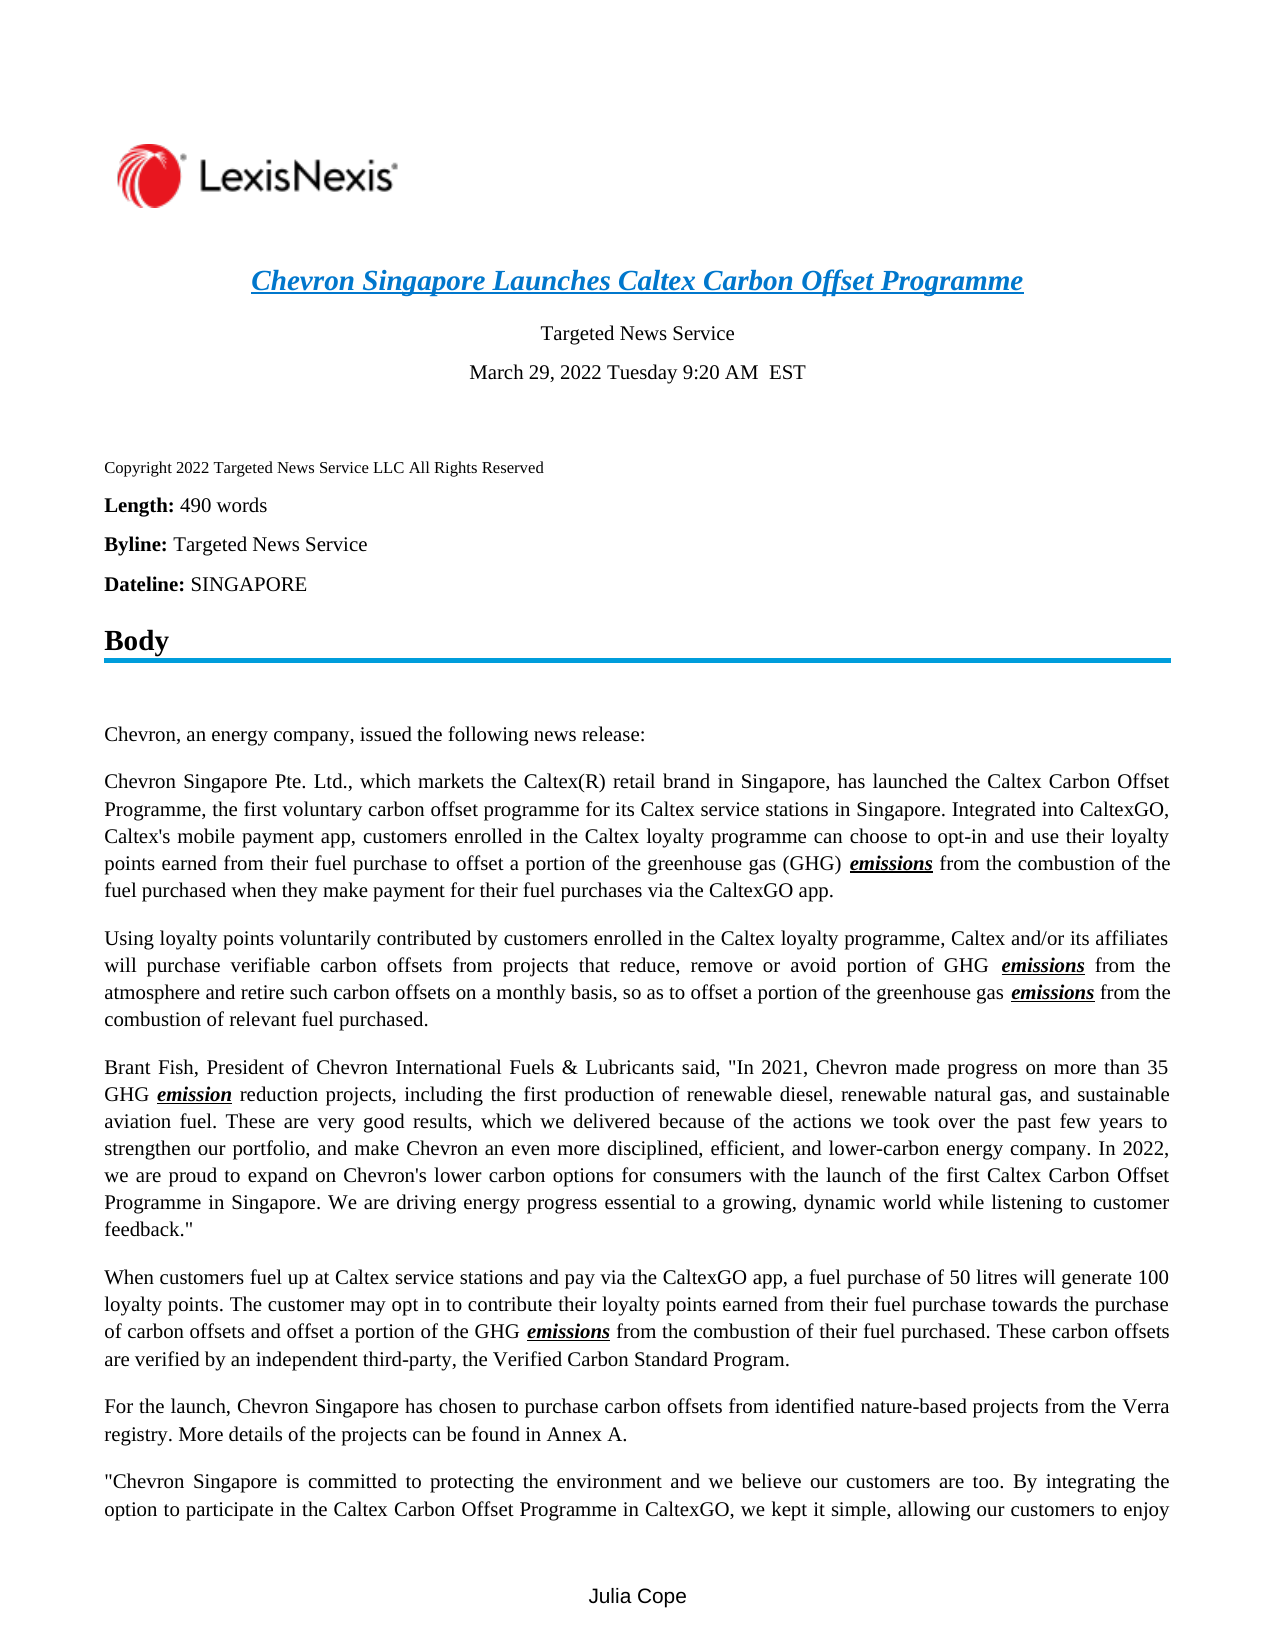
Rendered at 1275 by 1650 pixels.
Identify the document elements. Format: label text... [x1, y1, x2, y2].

subtitle Chevron Singapore Launches Caltex Carbon Offset Programme [104, 261, 1171, 297]
text When customers fuel up at Caltex service stations and pay via the CaltexGO app, a fuel purchase of 50 litres will generate 100 loyalty points. The customer may opt in to contribute their loyalty points earned from their fuel purchase towards the purchase of carbon offsets and offset a portion of the GHG emissions from the combustion of their fuel purchased. These carbon offsets are verified by an independent third-party, the Verified Carbon Standard Program. [104, 1262, 1171, 1371]
text Copyright 2022 Targeted News Service LLC All Rights Reserved [104, 426, 1171, 477]
text Length: 490 words [104, 490, 1171, 517]
text Body [104, 621, 1171, 656]
text Byline: Targeted News Service [104, 529, 1171, 556]
text Using loyalty points voluntarily contributed by customers enrolled in the Caltex loyalty programme, Caltex and/or its affiliates will purchase verifiable carbon offsets from projects that reduce, remove or avoid portion of GHG emissions from the atmosphere and retire such carbon offsets on a monthly basis, so as to offset a portion of the greenhouse gas emissions from the combustion of relevant fuel purchased. [104, 923, 1171, 1031]
text Chevron, an energy company, issued the following news release: [104, 718, 1171, 746]
text For the launch, Chevron Singapore has chosen to purchase carbon offsets from identified nature-based projects from the Verra registry. More details of the projects can be found in Annex A. [104, 1391, 1171, 1446]
text Brant Fish, President of Chevron International Fuels & Lubricants said, "In 2021, Chevron made progress on more than 35 GHG emission reduction projects, including the first production of renewable diesel, renewable natural gas, and sustainable aviation fuel. These are very good results, which we delivered because of the actions we took over the past few years to strengthen our portfolio, and make Chevron an even more disciplined, efficient, and lower-carbon energy company. In 2022, we are proud to expand on Chevron's lower carbon options for consumers with the launch of the first Caltex Carbon Offset Programme in Singapore. We are driving energy progress essential to a growing, dynamic world while listening to customer feedback." [104, 1052, 1171, 1241]
picture [104, 144, 412, 208]
text Dateline: SINGAPORE [104, 569, 1171, 596]
text Targeted News Service [104, 318, 1171, 345]
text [104, 1466, 1171, 1521]
text Chevron Singapore Pte. Ltd., which markets the Caltex(R) retail brand in Singapore, has launched the Caltex Carbon Offset Programme, the first voluntary carbon offset programme for its Caltex service stations in Singapore. Integrated into CaltexGO, Caltex's mobile payment app, customers enrolled in the Caltex loyalty programme can choose to opt-in and use their loyalty points earned from their fuel purchase to offset a portion of the greenhouse gas (GHG) emissions from the combustion of the fuel purchased when they make payment for their fuel purchases via the CaltexGO app. [104, 766, 1171, 902]
text March 29, 2022 Tuesday 9:20 AM EST [104, 357, 1171, 384]
